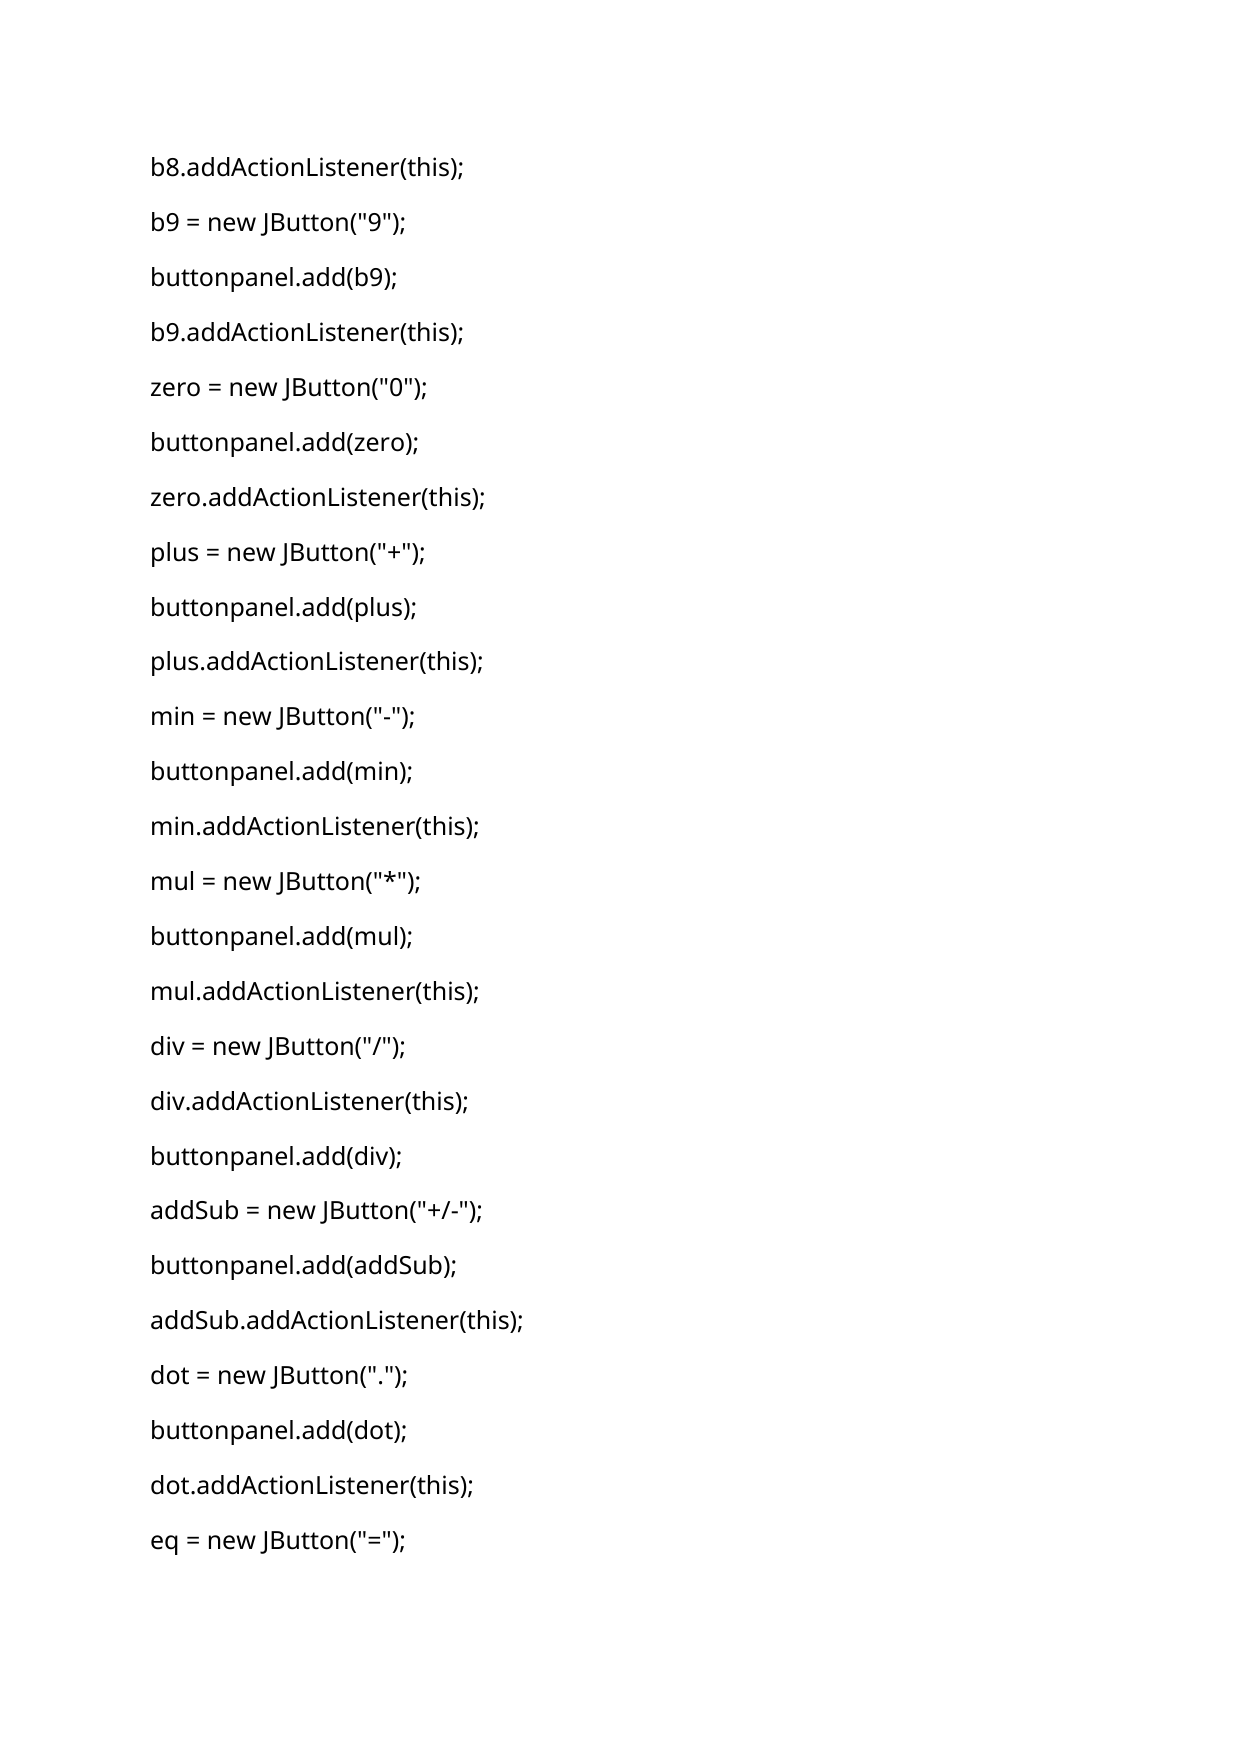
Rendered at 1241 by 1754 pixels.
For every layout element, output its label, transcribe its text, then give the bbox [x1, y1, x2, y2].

text min.addActionListener(this); [150, 809, 1090, 843]
text buttonpanel.add(min); [150, 754, 1090, 788]
text buttonpanel.add(plus); [150, 589, 1090, 623]
text min = new JButton("-"); [150, 699, 1090, 733]
text dot.addActionListener(this); [150, 1467, 1090, 1502]
text buttonpanel.add(zero); [150, 424, 1090, 458]
text div = new JButton("/"); [150, 1028, 1090, 1062]
text buttonpanel.add(div); [150, 1138, 1090, 1172]
text plus.addActionListener(this); [150, 644, 1090, 678]
text b8.addActionListener(this); [150, 150, 1090, 184]
text mul.addActionListener(this); [150, 973, 1090, 1007]
text plus = new JButton("+"); [150, 534, 1090, 568]
text eq = new JButton("="); [150, 1522, 1090, 1556]
text buttonpanel.add(addSub); [150, 1248, 1090, 1282]
text mul = new JButton("*"); [150, 864, 1090, 898]
text zero.addActionListener(this); [150, 479, 1090, 513]
text div.addActionListener(this); [150, 1083, 1090, 1117]
text buttonpanel.add(mul); [150, 918, 1090, 953]
text b9.addActionListener(this); [150, 315, 1090, 349]
text b9 = new JButton("9"); [150, 205, 1090, 239]
text buttonpanel.add(b9); [150, 260, 1090, 294]
text zero = new JButton("0"); [150, 369, 1090, 404]
text buttonpanel.add(dot); [150, 1413, 1090, 1447]
text addSub.addActionListener(this); [150, 1303, 1090, 1337]
text dot = new JButton("."); [150, 1358, 1090, 1392]
text addSub = new JButton("+/-"); [150, 1193, 1090, 1227]
